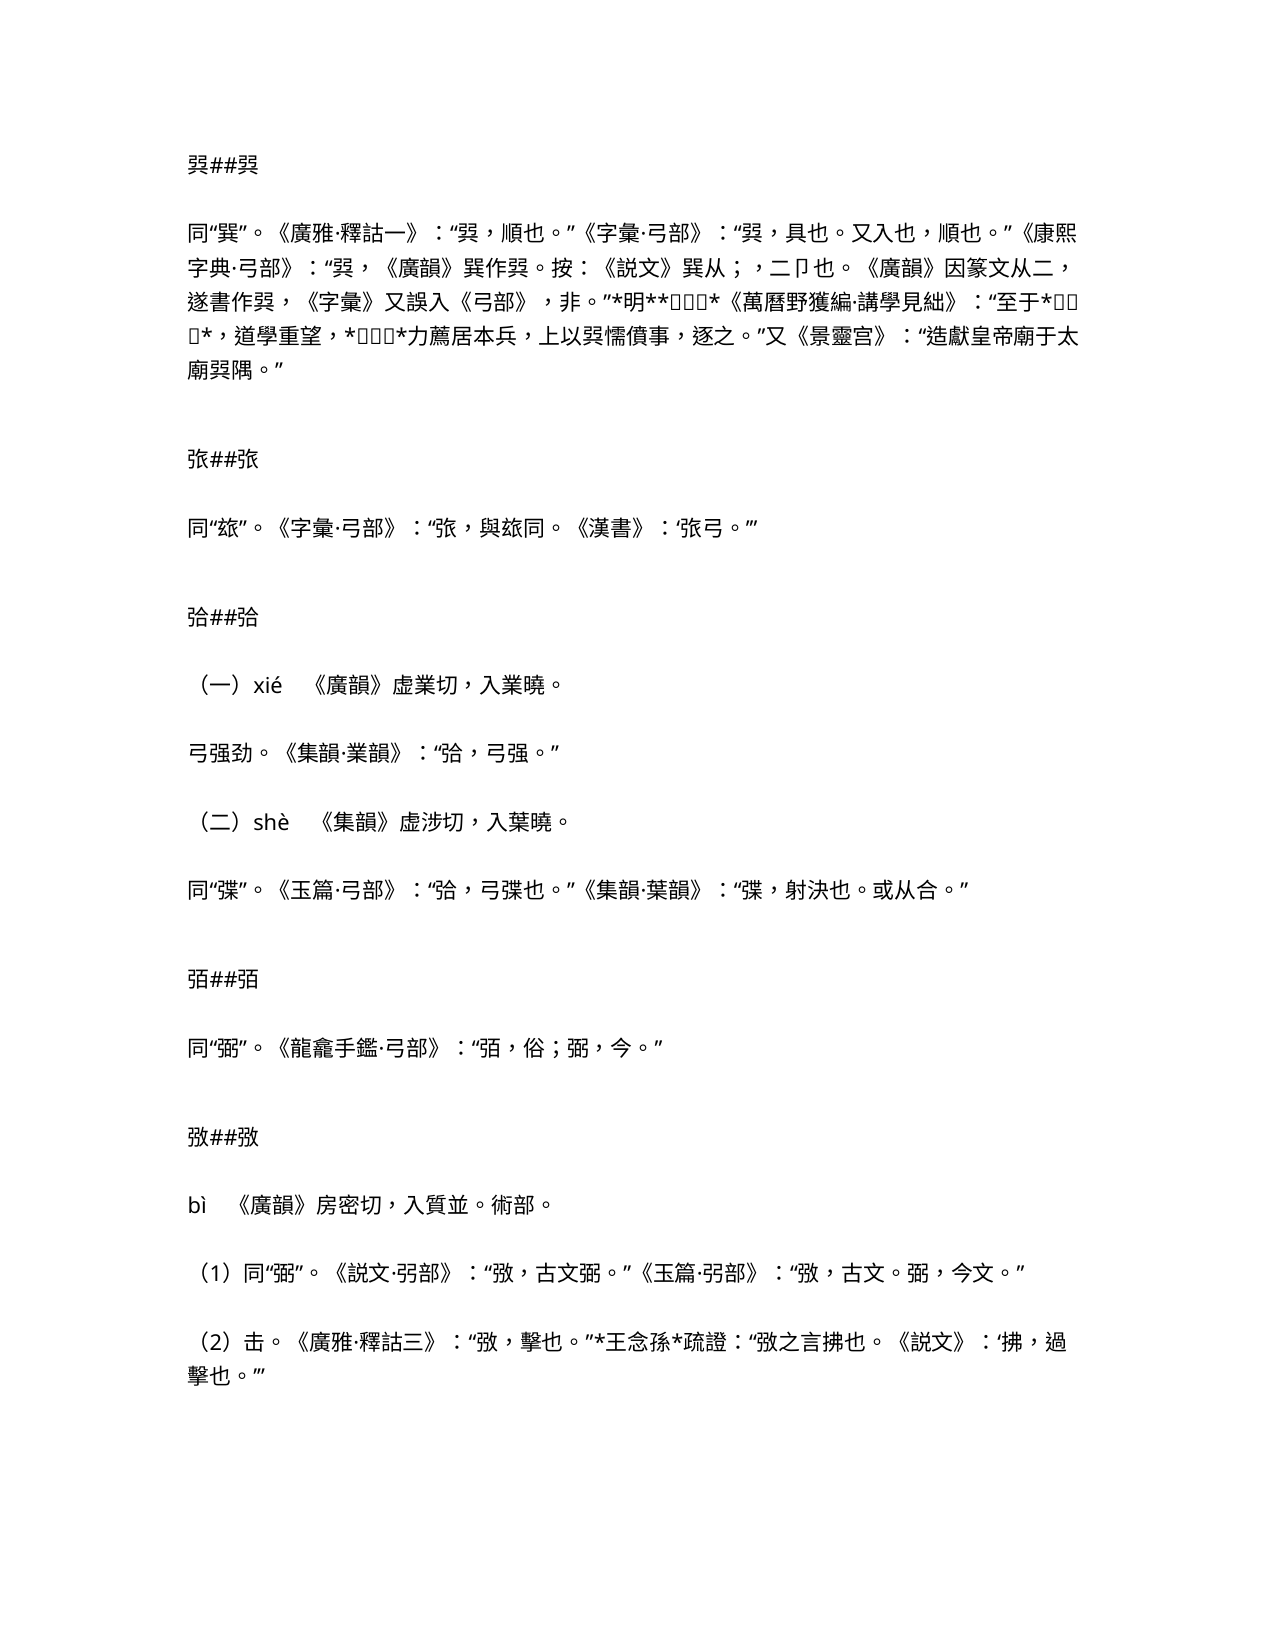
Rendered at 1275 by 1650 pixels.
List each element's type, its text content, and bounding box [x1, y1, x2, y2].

text 㢲##㢲 同“巽”。《廣雅·釋詁一》：“㢲，順也。”《字彙·弓部》：“㢲，具也。又入也，順也。”《康熙字典·弓部》：“㢲，《廣韻》巽作㢲。按：《説文》巽从𠨎；𠨎，二卩也。《廣韻》因篆文从二𢎟，遂書作㢲，《字彙》又誤入《弓部》，非。”*明**沈德符*《萬曆野獲編·講學見絀》：“至于*聶雙江*，道學重望，*徐文貞*力薦居本兵，上以㢲懦僨事，逐之。”又《景靈宫》：“造獻皇帝廟于太廟㢲隅。” [187, 150, 1087, 419]
text 㢶##㢶 同“弼”。《龍龕手鑑·弓部》：“㢶，俗；弼，今。” [187, 964, 1087, 1096]
text 㢳##㢳 同“玈”。《字彙·弓部》：“㢳，與玈同。《漢書》：‘㢳弓。’” [187, 444, 1087, 576]
text 㢸##㢸 bì 《廣韻》房密切，入質並。術部。 （1）同“弼”。《説文·弜部》：“㢸，古文弼。”《玉篇·弜部》：“㢸，古文。弼，今文。” （2）击。《廣雅·釋詁三》：“㢸，擊也。”*王念孫*疏證：“㢸之言拂也。《説文》：‘拂，過擊也。’” [187, 1122, 1087, 1425]
text 㢵##㢵 （一）xié 《廣韻》虚業切，入業曉。 弓强劲。《集韻·業韻》：“㢵，弓强。” （二）shè 《集韻》虚涉切，入葉曉。 同“弽”。《玉篇·弓部》：“㢵，弓弽也。”《集韻·葉韻》：“弽，射決也。或从合。” [187, 602, 1087, 939]
